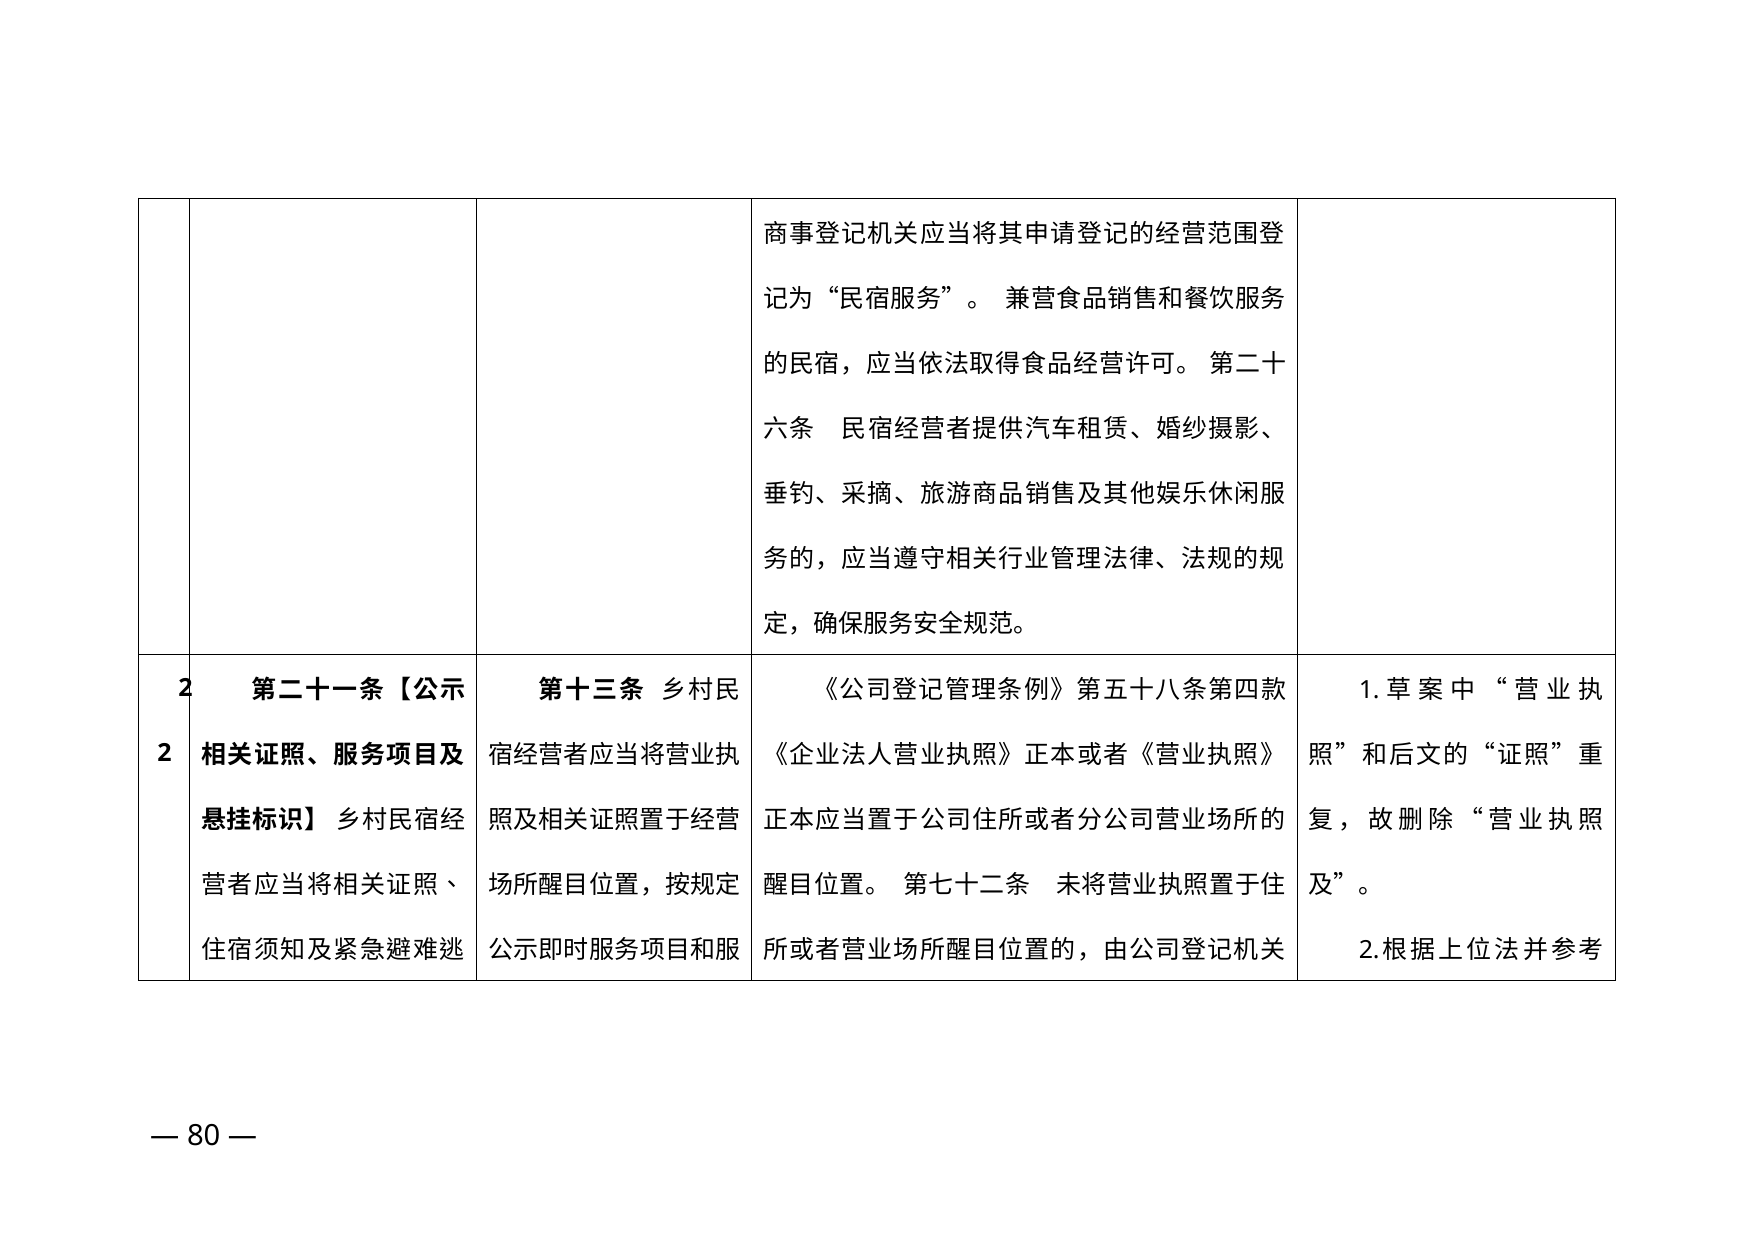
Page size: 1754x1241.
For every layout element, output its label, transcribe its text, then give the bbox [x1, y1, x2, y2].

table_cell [752, 655, 1297, 980]
table_cell 22 [139, 655, 189, 980]
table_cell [1298, 199, 1615, 654]
table_cell 21 [139, 199, 189, 654]
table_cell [477, 655, 751, 980]
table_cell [752, 199, 1297, 654]
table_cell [190, 655, 476, 980]
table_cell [190, 199, 476, 654]
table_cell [477, 199, 751, 654]
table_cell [1298, 655, 1615, 980]
